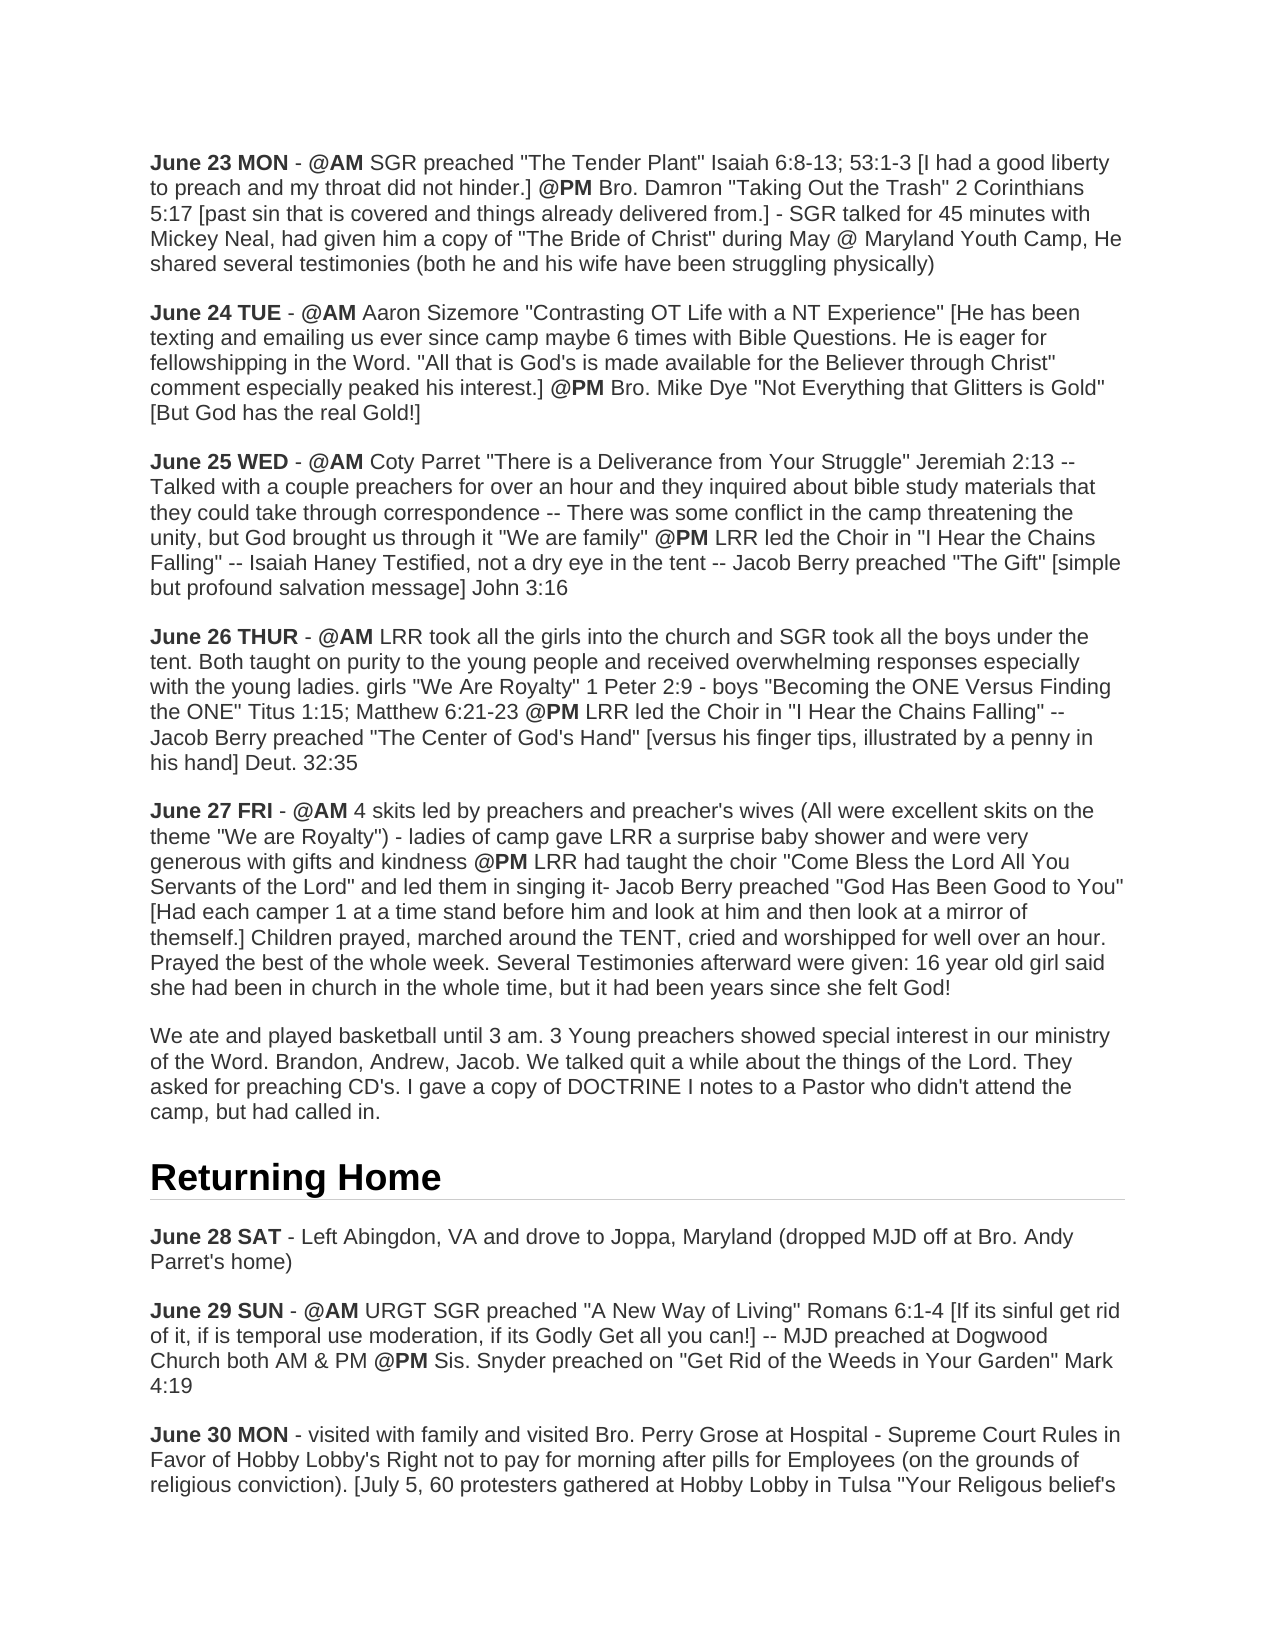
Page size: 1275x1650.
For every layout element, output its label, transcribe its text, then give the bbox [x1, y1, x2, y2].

text June 27 FRI - @AM 4 skits led by preachers and preacher's wives (All were excellent skits on the theme "We are Royalty") - ladies of camp gave LRR a surprise baby shower and were very generous with gifts and kindness @PM LRR had taught the choir "Come Bless the Lord All You Servants of the Lord" and led them in singing it- Jacob Berry preached "God Has Been Good to You" [Had each camper 1 at a time stand before him and look at him and then look at a mirror of themself.] Children prayed, marched around the TENT, cried and worshipped for well over an hour. Prayed the best of the whole week. Several Testimonies afterward were given: 16 year old girl said she had been in church in the whole time, but it had been years since she felt God! [150, 798, 1125, 1000]
text We ate and played basketball until 3 am. 3 Young preachers showed special interest in our ministry of the Word. Brandon, Andrew, Jacob. We talked quit a while about the things of the Lord. They asked for preaching CD's. I gave a copy of DOCTRINE I notes to a Pastor who didn't attend the camp, but had called in. [150, 1023, 1125, 1124]
subtitle Returning Home [150, 1156, 1125, 1199]
text June 24 TUE - @AM Aaron Sizemore "Contrasting OT Life with a NT Experience" [He has been texting and emailing us ever since camp maybe 6 times with Bible Questions. He is eager for fellowshipping in the Word. "All that is God's is made available for the Believer through Christ" comment especially peaked his interest.] @PM Bro. Mike Dye "Not Everything that Glitters is Gold" [But God has the real Gold!] [150, 299, 1125, 426]
text June 29 SUN - @AM URGT SGR preached "A New Way of Living" Romans 6:1-4 [If its sinful get rid of it, if is temporal use moderation, if its Godly Get all you can!] -- MJD preached at Dogwood Church both AM & PM @PM Sis. Snyder preached on "Get Rid of the Weeds in Your Garden" Mark 4:19 [150, 1297, 1125, 1398]
text June 26 THUR - @AM LRR took all the girls into the church and SGR took all the boys under the tent. Both taught on purity to the young people and received overwhelming responses especially with the young ladies. girls "We Are Royalty" 1 Peter 2:9 - boys "Becoming the ONE Versus Finding the ONE" Titus 1:15; Matthew 6:21-23 @PM LRR led the Choir in "I Hear the Chains Falling" -- Jacob Berry preached "The Center of God's Hand" [versus his finger tips, illustrated by a penny in his hand] Deut. 32:35 [150, 624, 1125, 775]
text June 28 SAT - Left Abingdon, VA and drove to Joppa, Maryland (dropped MJD off at Bro. Andy Parret's home) [150, 1224, 1125, 1274]
text June 25 WED - @AM Coty Parret "There is a Deliverance from Your Struggle" Jeremiah 2:13 -- Talked with a couple preachers for over an hour and they inquired about bible study materials that they could take through correspondence -- There was some conflict in the camp threatening the unity, but God brought us through it "We are family" @PM LRR led the Choir in "I Hear the Chains Falling" -- Isaiah Haney Testified, not a dry eye in the tent -- Jacob Berry preached "The Gift" [simple but profound salvation message] John 3:16 [150, 449, 1125, 600]
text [150, 1422, 1125, 1497]
text June 23 MON - @AM SGR preached "The Tender Plant" Isaiah 6:8-13; 53:1-3 [I had a good liberty to preach and my throat did not hinder.] @PM Bro. Damron "Taking Out the Trash" 2 Corinthians 5:17 [past sin that is covered and things already delivered from.] - SGR talked for 45 minutes with Mickey Neal, had given him a copy of "The Bride of Christ" during May @ Maryland Youth Camp, He shared several testimonies (both he and his wife have been struggling physically) [150, 150, 1125, 276]
